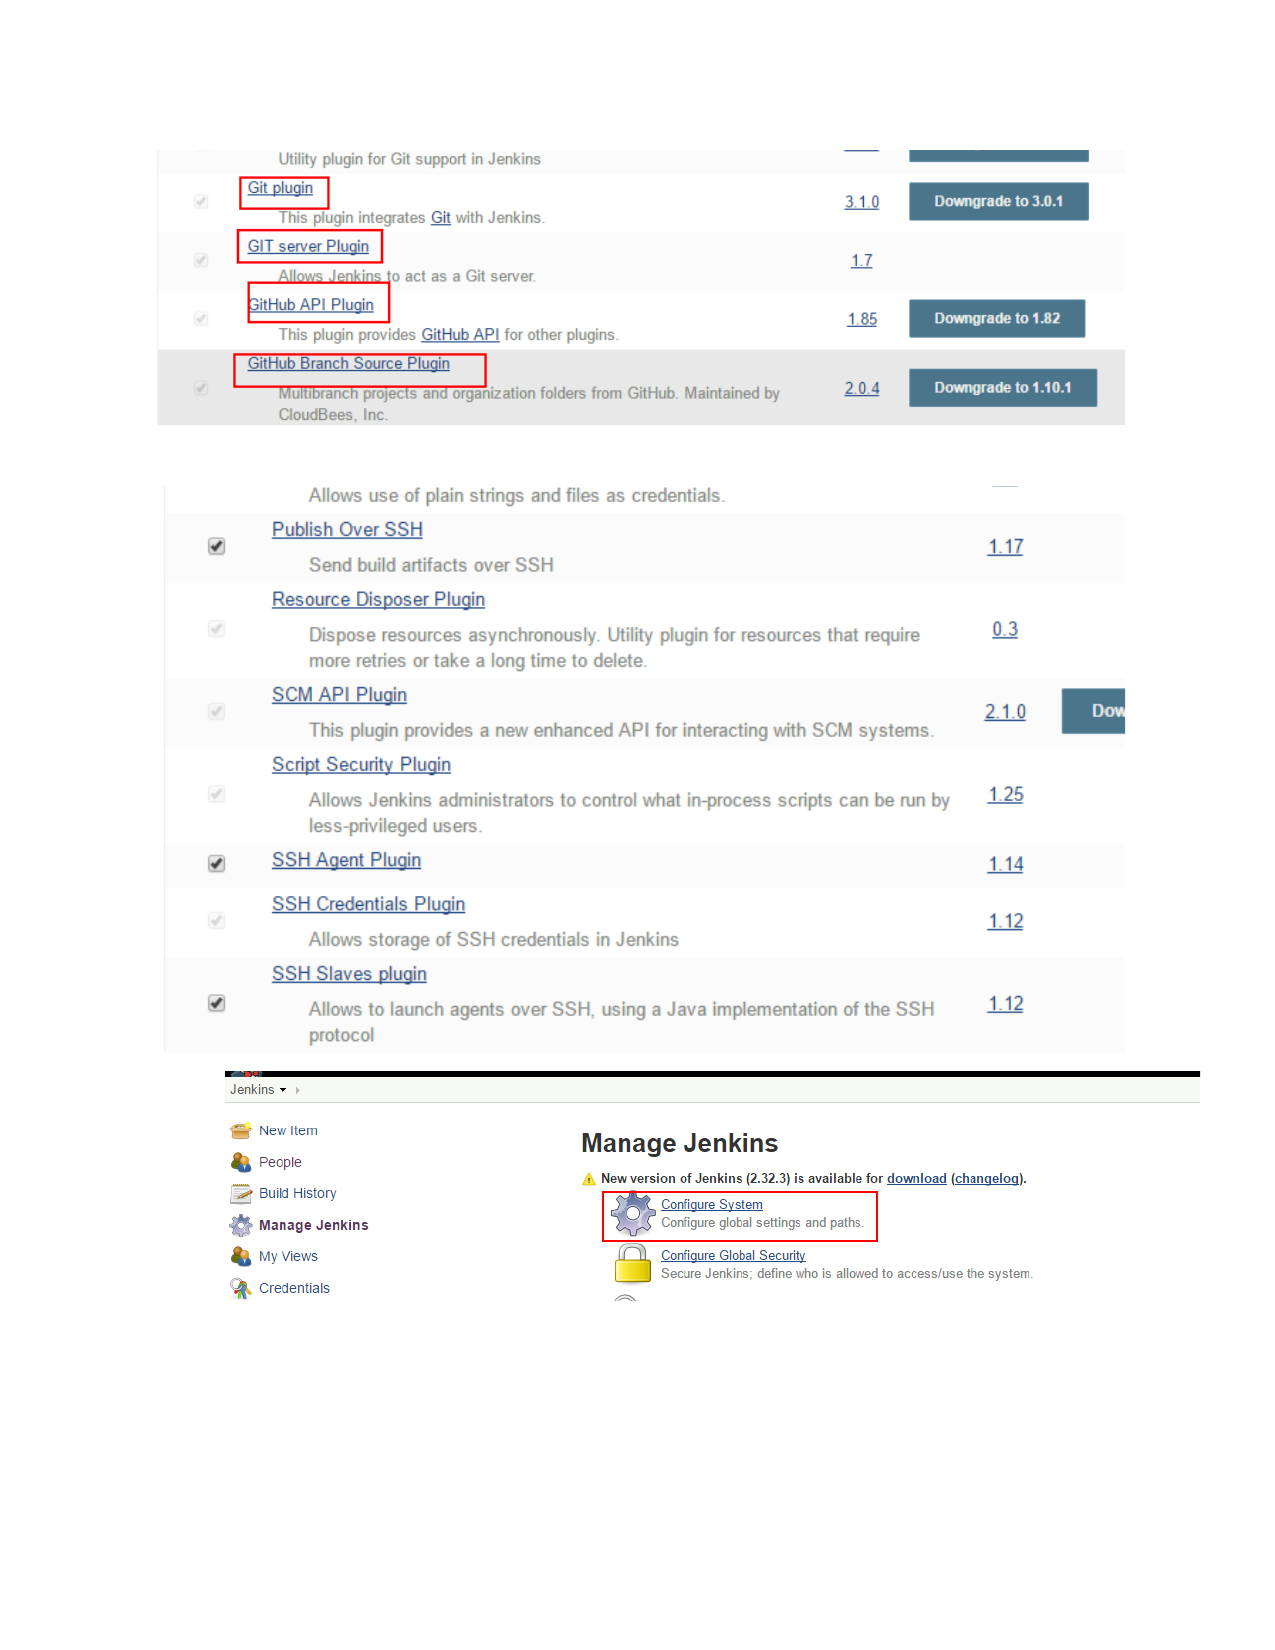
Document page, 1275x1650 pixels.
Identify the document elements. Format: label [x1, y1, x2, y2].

picture [225, 1071, 1200, 1301]
picture [150, 486, 1125, 1053]
picture [150, 150, 1125, 425]
